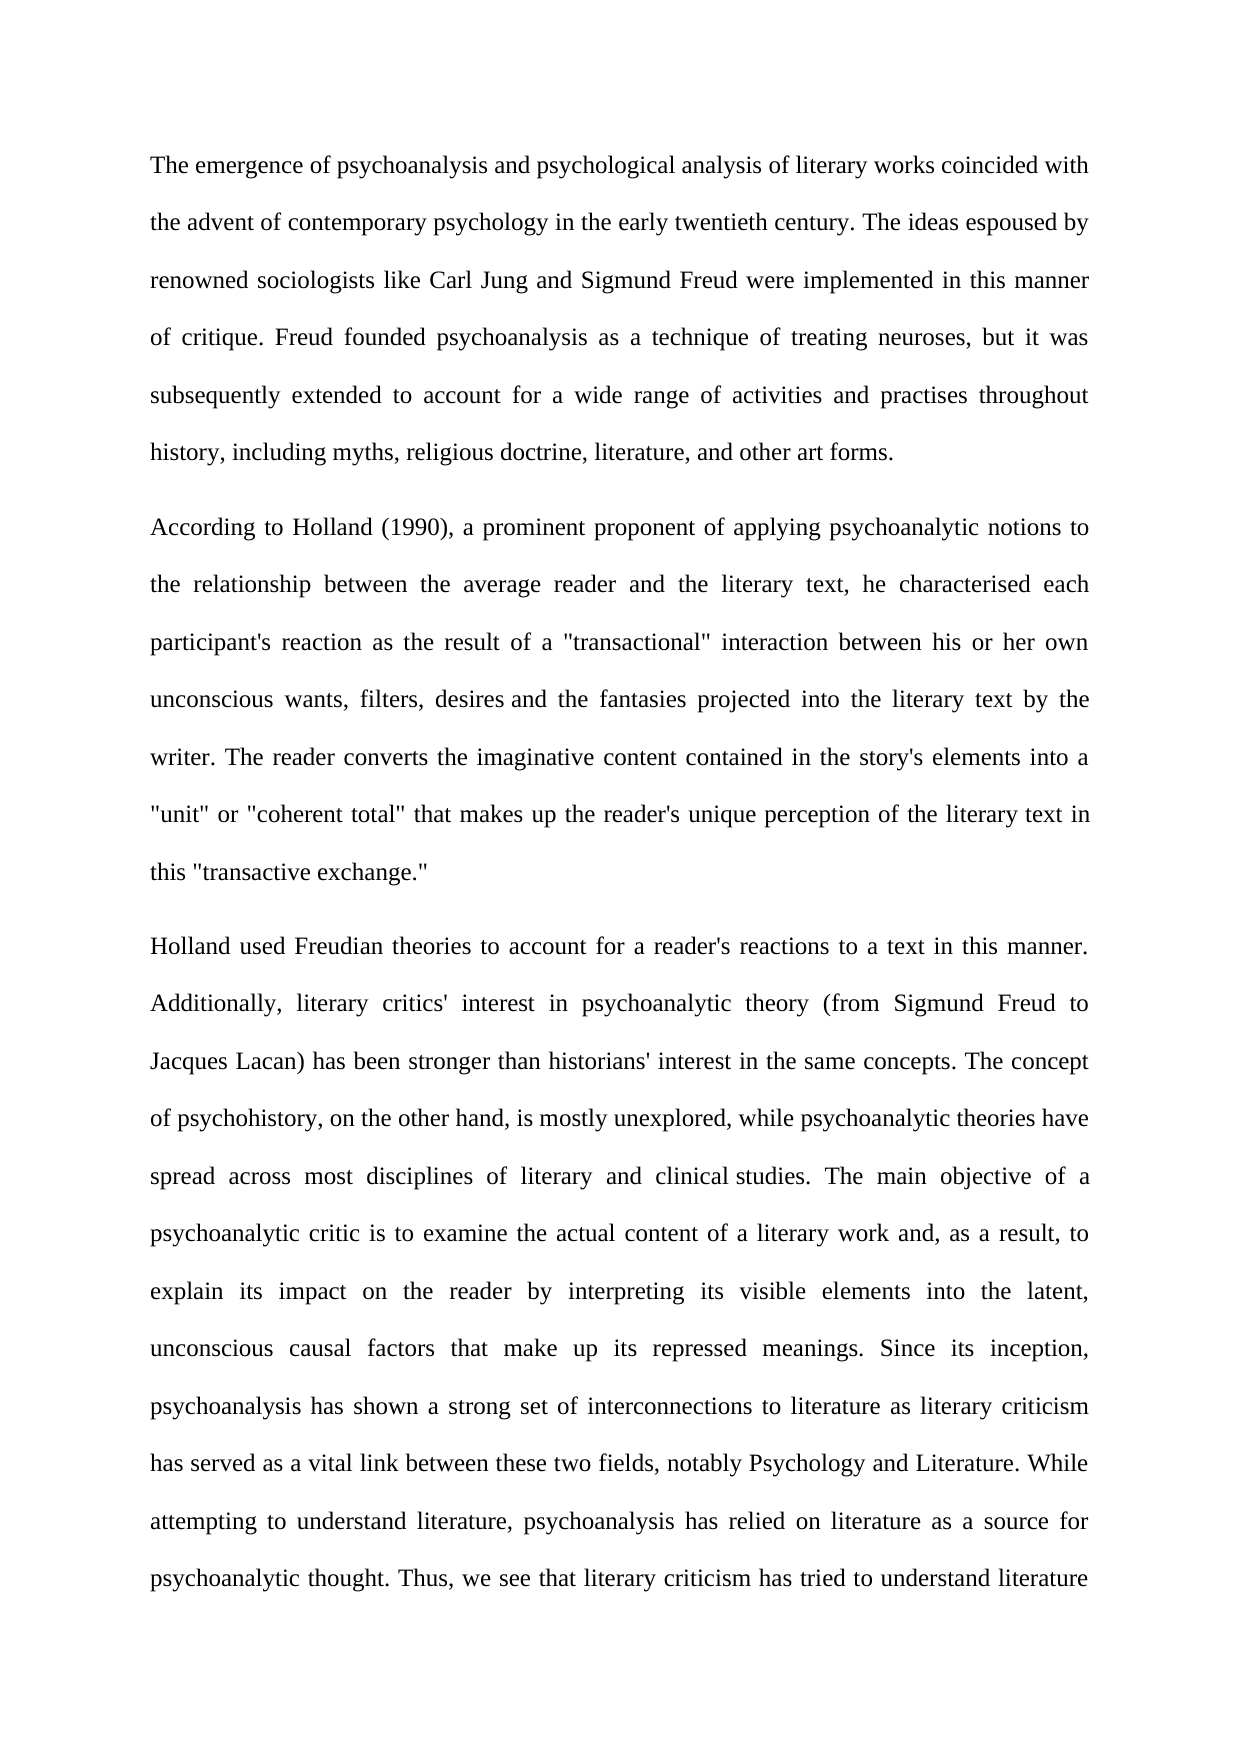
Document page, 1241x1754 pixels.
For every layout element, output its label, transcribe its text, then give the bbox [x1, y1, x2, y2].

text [150, 931, 1090, 1592]
text The emergence of psychoanalysis and psychological analysis of literary works coincided with the advent of contemporary psychology in the early twentieth century. The ideas espoused by renowned sociologists like Carl Jung and Sigmund Freud were implemented in this manner of critique. Freud founded psychoanalysis as a technique of treating neuroses, but it was subsequently extended to account for a wide range of activities and practises throughout history, including myths, religious doctrine, literature, and other art forms. [150, 150, 1090, 466]
text According to Holland (1990), a prominent proponent of applying psychoanalytic notions to the relationship between the average reader and the literary text, he characterised each participant's reaction as the result of a "transactional" interaction between his or her own unconscious wants, filters, desires and the fantasies projected into the literary text by the writer. The reader converts the imaginative content contained in the story's elements into a "unit" or "coherent total" that makes up the reader's unique perception of the literary text in this "transactive exchange." [150, 512, 1090, 885]
